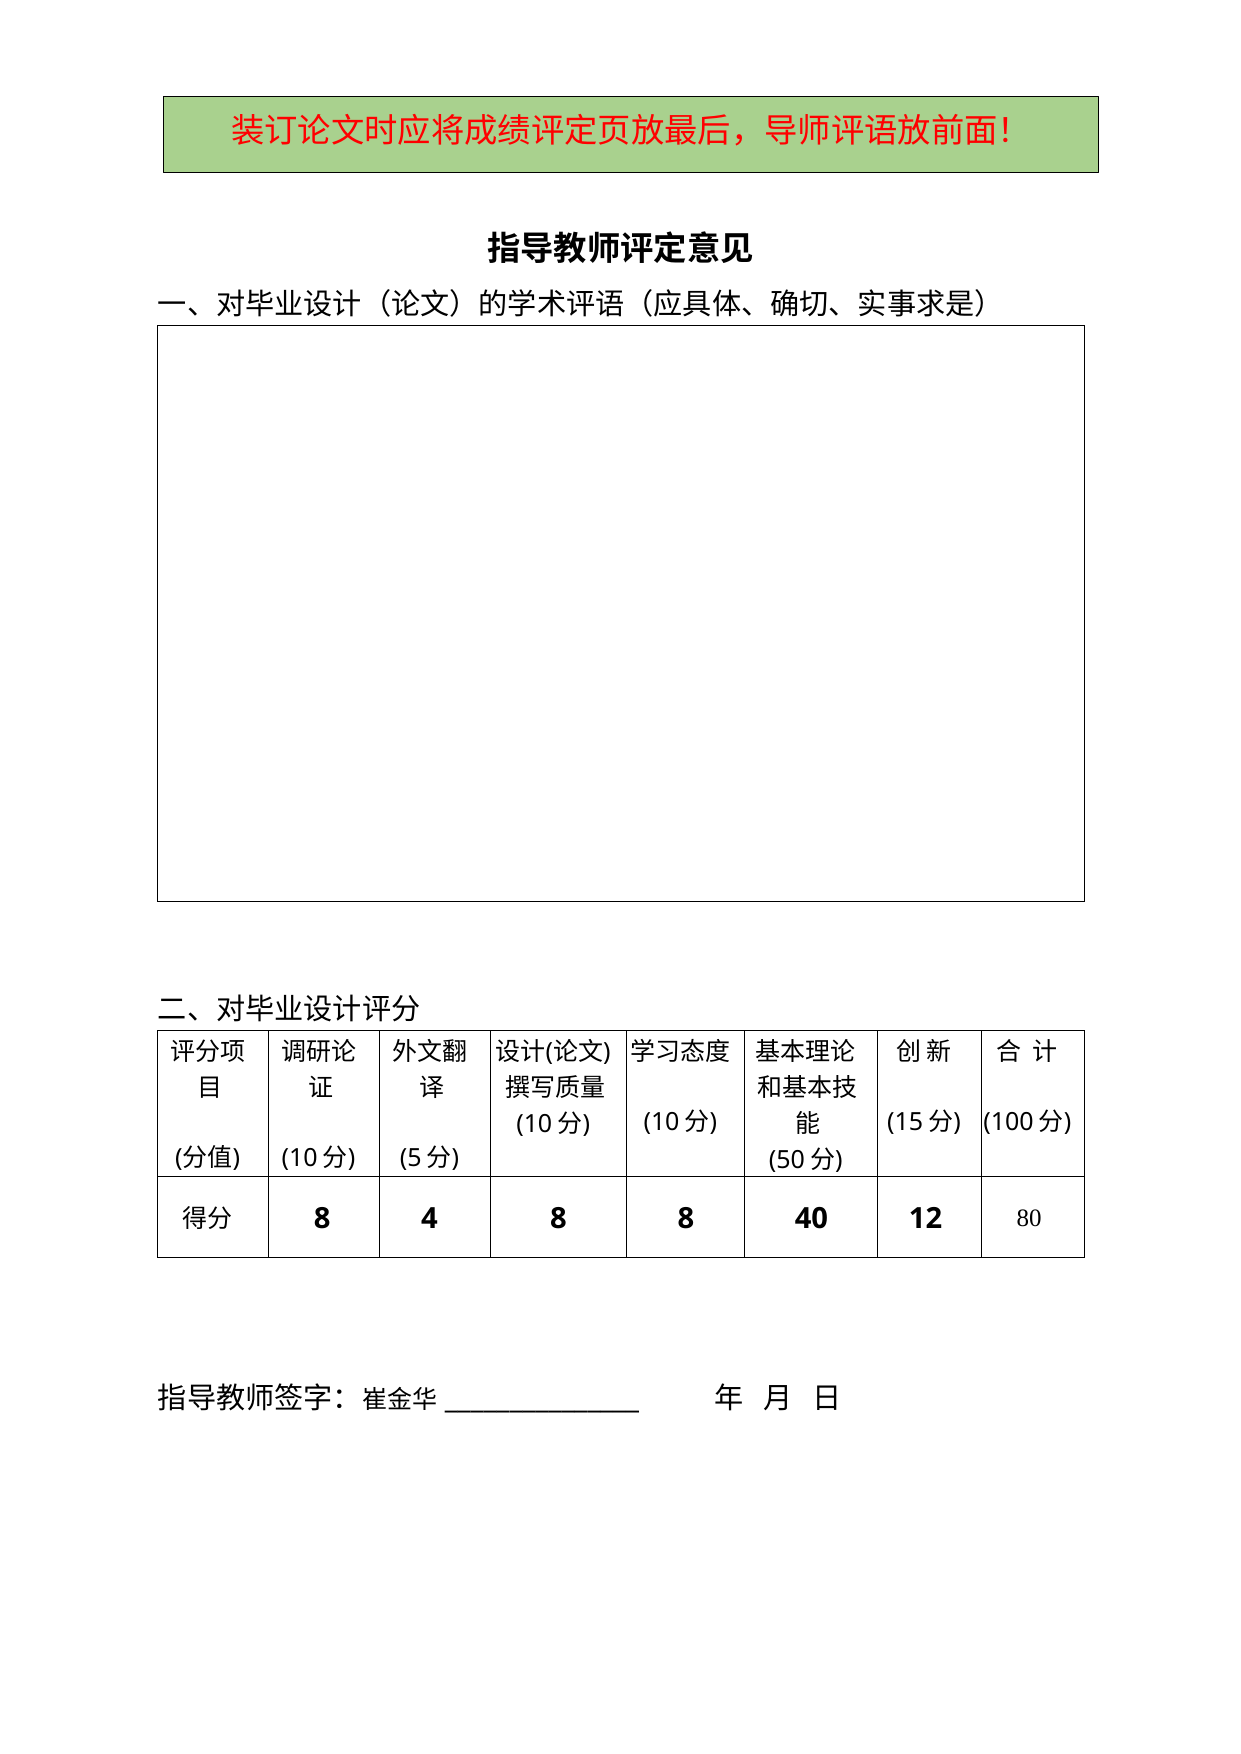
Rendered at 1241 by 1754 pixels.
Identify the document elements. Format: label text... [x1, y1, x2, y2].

text 指导教师评定意见 [187, 217, 1053, 271]
text 指导教师签字： _______________ 年 月 日 [158, 1375, 1053, 1417]
table_header 评分项目 (分值) [158, 1031, 268, 1176]
table_cell 4 [380, 1177, 490, 1257]
table_header 创 新 (15分) [878, 1031, 981, 1176]
table_cell 40 [745, 1177, 877, 1257]
table_header 调研论证 (10分) [269, 1031, 379, 1176]
table_header 合 计 (100分) [982, 1031, 1084, 1176]
table_cell 8 [627, 1177, 744, 1257]
table_cell 80 [982, 1177, 1084, 1257]
table_cell 得分 [158, 1177, 268, 1257]
text 二、对毕业设计评分 [158, 976, 1053, 1030]
table_cell 12 [878, 1177, 981, 1257]
table_header [158, 326, 1084, 901]
table_header 基本理论和基本技能 (50分) [745, 1031, 877, 1176]
table_cell 8 [269, 1177, 379, 1257]
table_header 学习态度 (10分) [627, 1031, 744, 1176]
table_header 设计(论文)撰写质量 (10分) [491, 1031, 626, 1176]
table_cell 8 [491, 1177, 626, 1257]
table_header 外文翻译 (5分) [380, 1031, 490, 1176]
text 一、对毕业设计（论文）的学术评语（应具体、确切、实事求是） [158, 271, 1053, 325]
